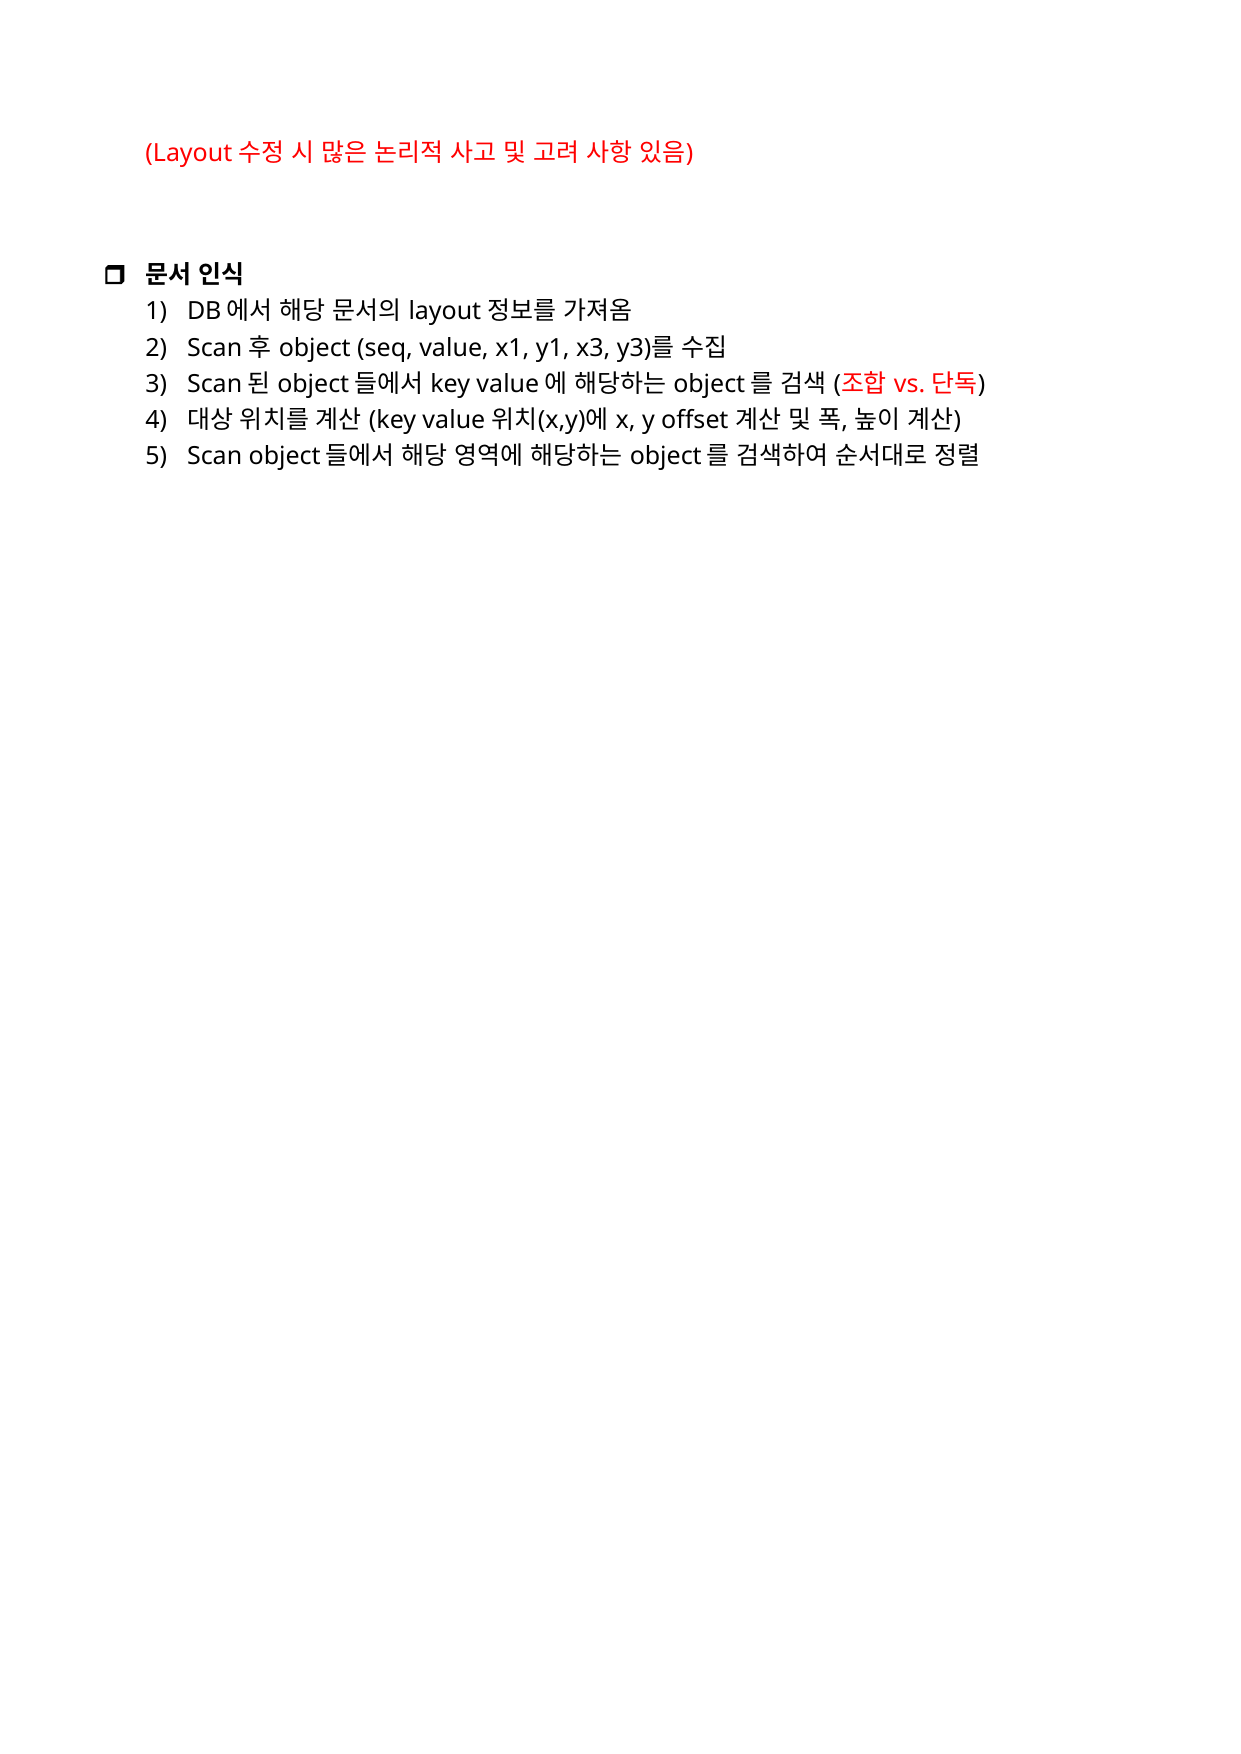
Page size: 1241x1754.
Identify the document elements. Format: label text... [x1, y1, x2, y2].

list 대상 위치를 계산 (key value 위치(x,y)에 x, y offset 계산 및 폭, 높이 계산) [145, 399, 1137, 436]
list Scan 후 object (seq, value, x1, y1, x3, y3)를 수집 [145, 327, 1137, 363]
list Scan된 object들에서 key value에 해당하는 object를 검색 (조합 vs. 단독) [145, 363, 1137, 399]
list DB에서 해당 문서의 layout 정보를 가져옴 [145, 291, 1137, 327]
text (Layout 수정 시 많은 논리적 사고 및 고려 사항 있음) [145, 133, 1137, 169]
list 문서 인식 [103, 254, 1137, 291]
list Scan object들에서 해당 영역에 해당하는 object를 검색하여 순서대로 정렬 [145, 436, 1137, 472]
